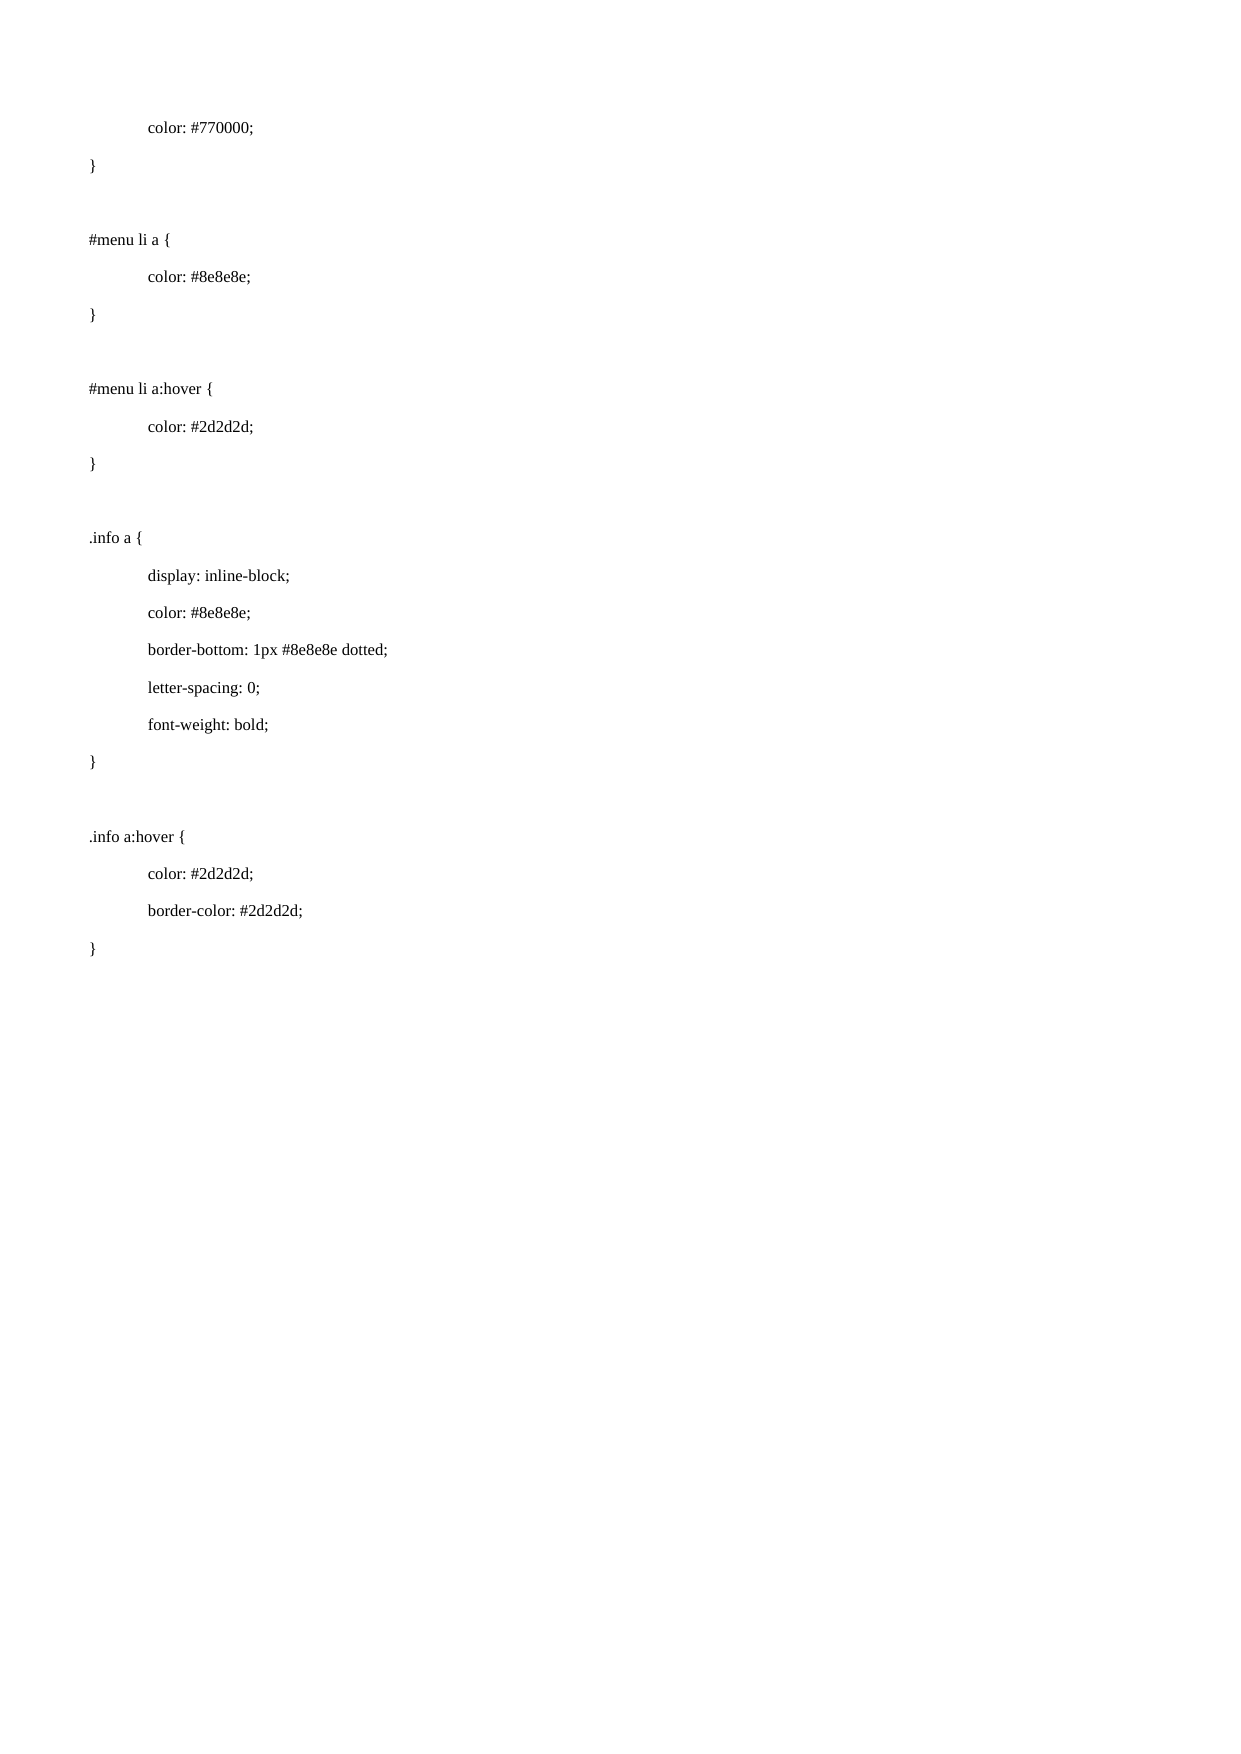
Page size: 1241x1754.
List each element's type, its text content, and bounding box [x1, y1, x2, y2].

text #menu li a { [88, 230, 1181, 249]
text letter-spacing: 0; [88, 677, 1181, 697]
text color: #2d2d2d; [88, 416, 1181, 436]
text } [88, 938, 1181, 958]
text border-bottom: 1px #8e8e8e dotted; [88, 640, 1181, 659]
text .info a { [88, 528, 1181, 547]
text font-weight: bold; [88, 715, 1181, 734]
text } [88, 155, 1181, 174]
text display: inline-block; [88, 566, 1181, 585]
text color: #8e8e8e; [88, 603, 1181, 622]
text color: #8e8e8e; [88, 267, 1181, 286]
text } [88, 752, 1181, 771]
text } [88, 304, 1181, 324]
text color: #2d2d2d; [88, 864, 1181, 883]
text color: #770000; [88, 118, 1181, 137]
text } [88, 454, 1181, 473]
text border-color: #2d2d2d; [88, 901, 1181, 920]
text #menu li a:hover { [88, 379, 1181, 398]
text .info a:hover { [88, 827, 1181, 846]
